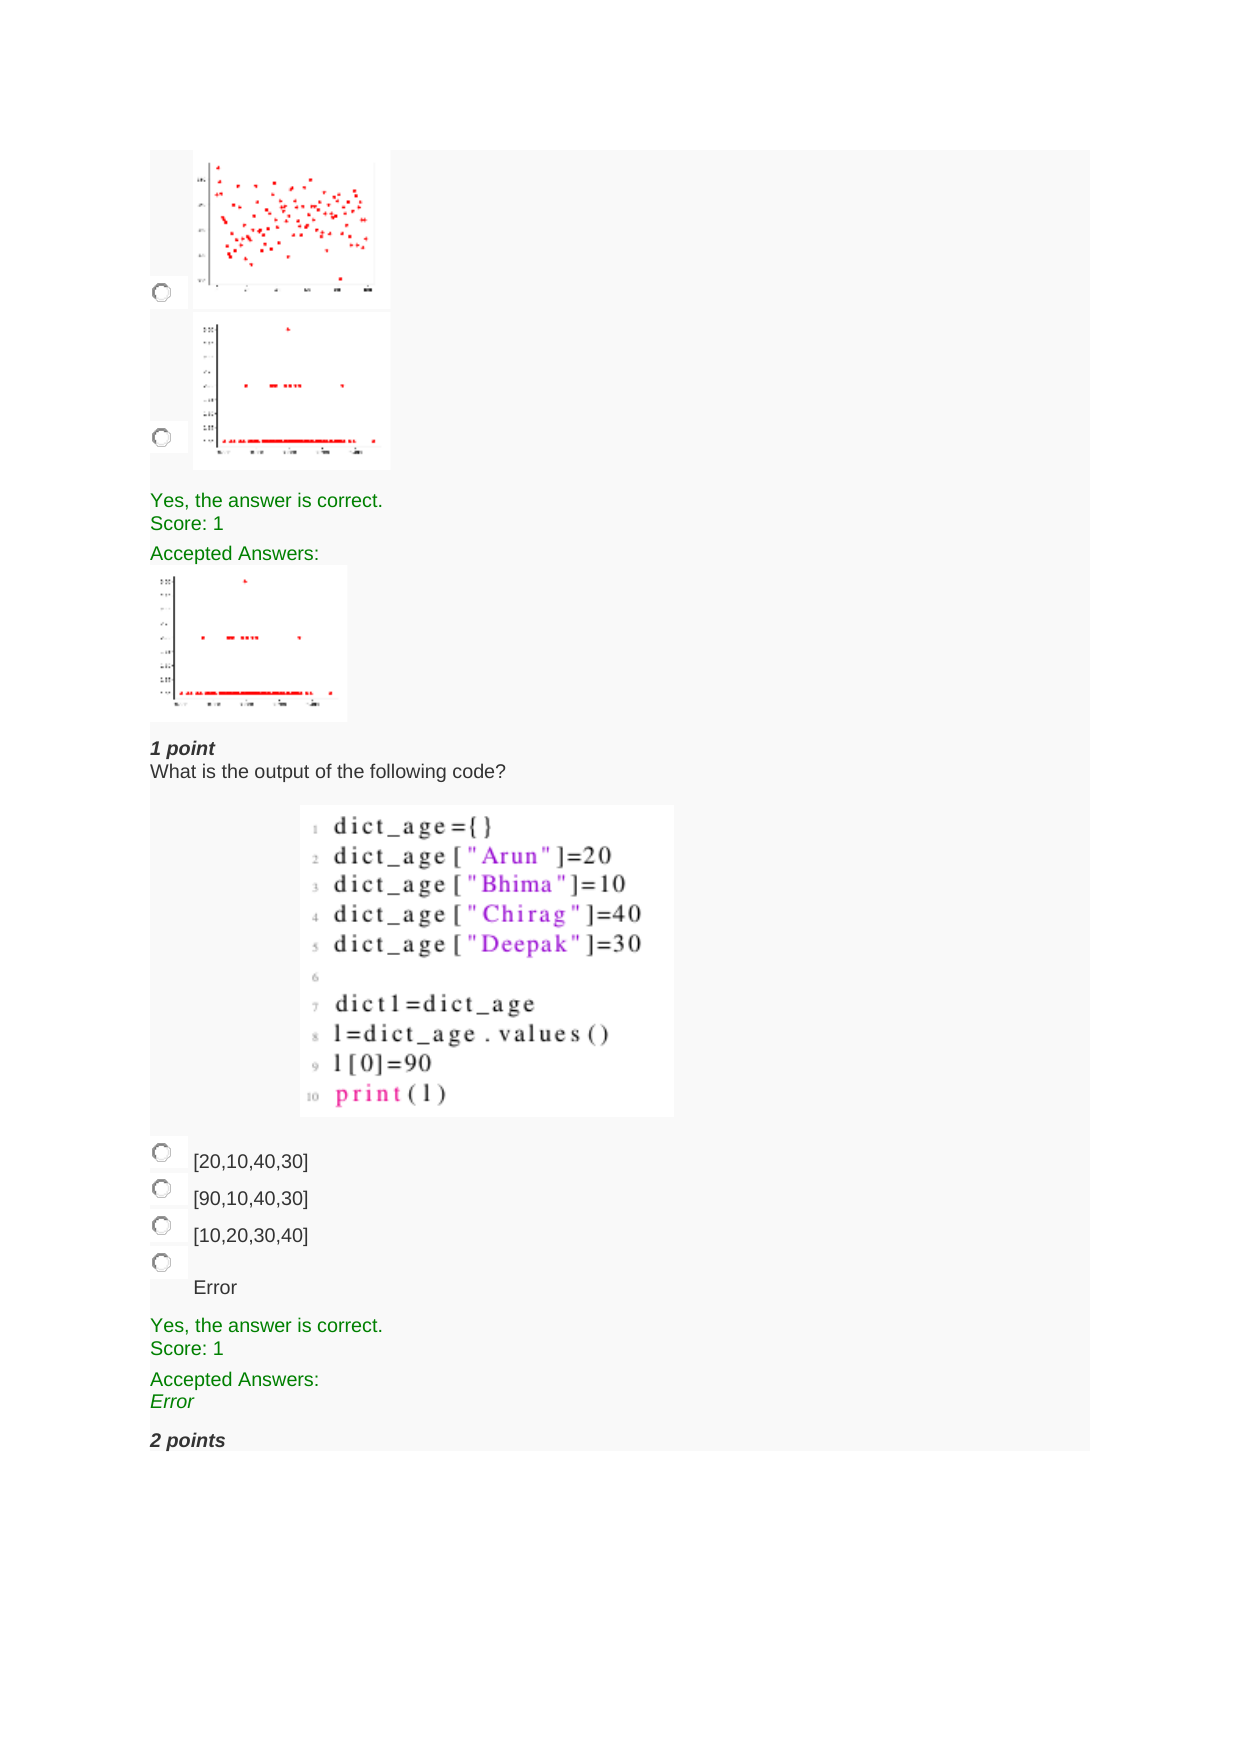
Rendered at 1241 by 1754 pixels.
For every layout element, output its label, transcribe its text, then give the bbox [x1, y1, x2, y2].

text Accepted Answers: [150, 542, 1090, 565]
picture [300, 805, 674, 1117]
picture [193, 150, 391, 309]
picture [150, 565, 348, 722]
text 1 point [150, 737, 1090, 759]
text Accepted Answers: [150, 1367, 1090, 1390]
text [20,10,40,30] [150, 1136, 1090, 1173]
picture [193, 312, 391, 470]
text [10,20,30,40] [150, 1209, 1090, 1246]
text Error [150, 1390, 1090, 1413]
text [90,10,40,30] [150, 1173, 1090, 1209]
text 2 points [150, 1428, 1090, 1451]
text Yes, the answer is correct. Score: 1 [150, 489, 1090, 534]
text Yes, the answer is correct. Score: 1 [150, 1314, 1090, 1360]
text Error [150, 1246, 1090, 1299]
